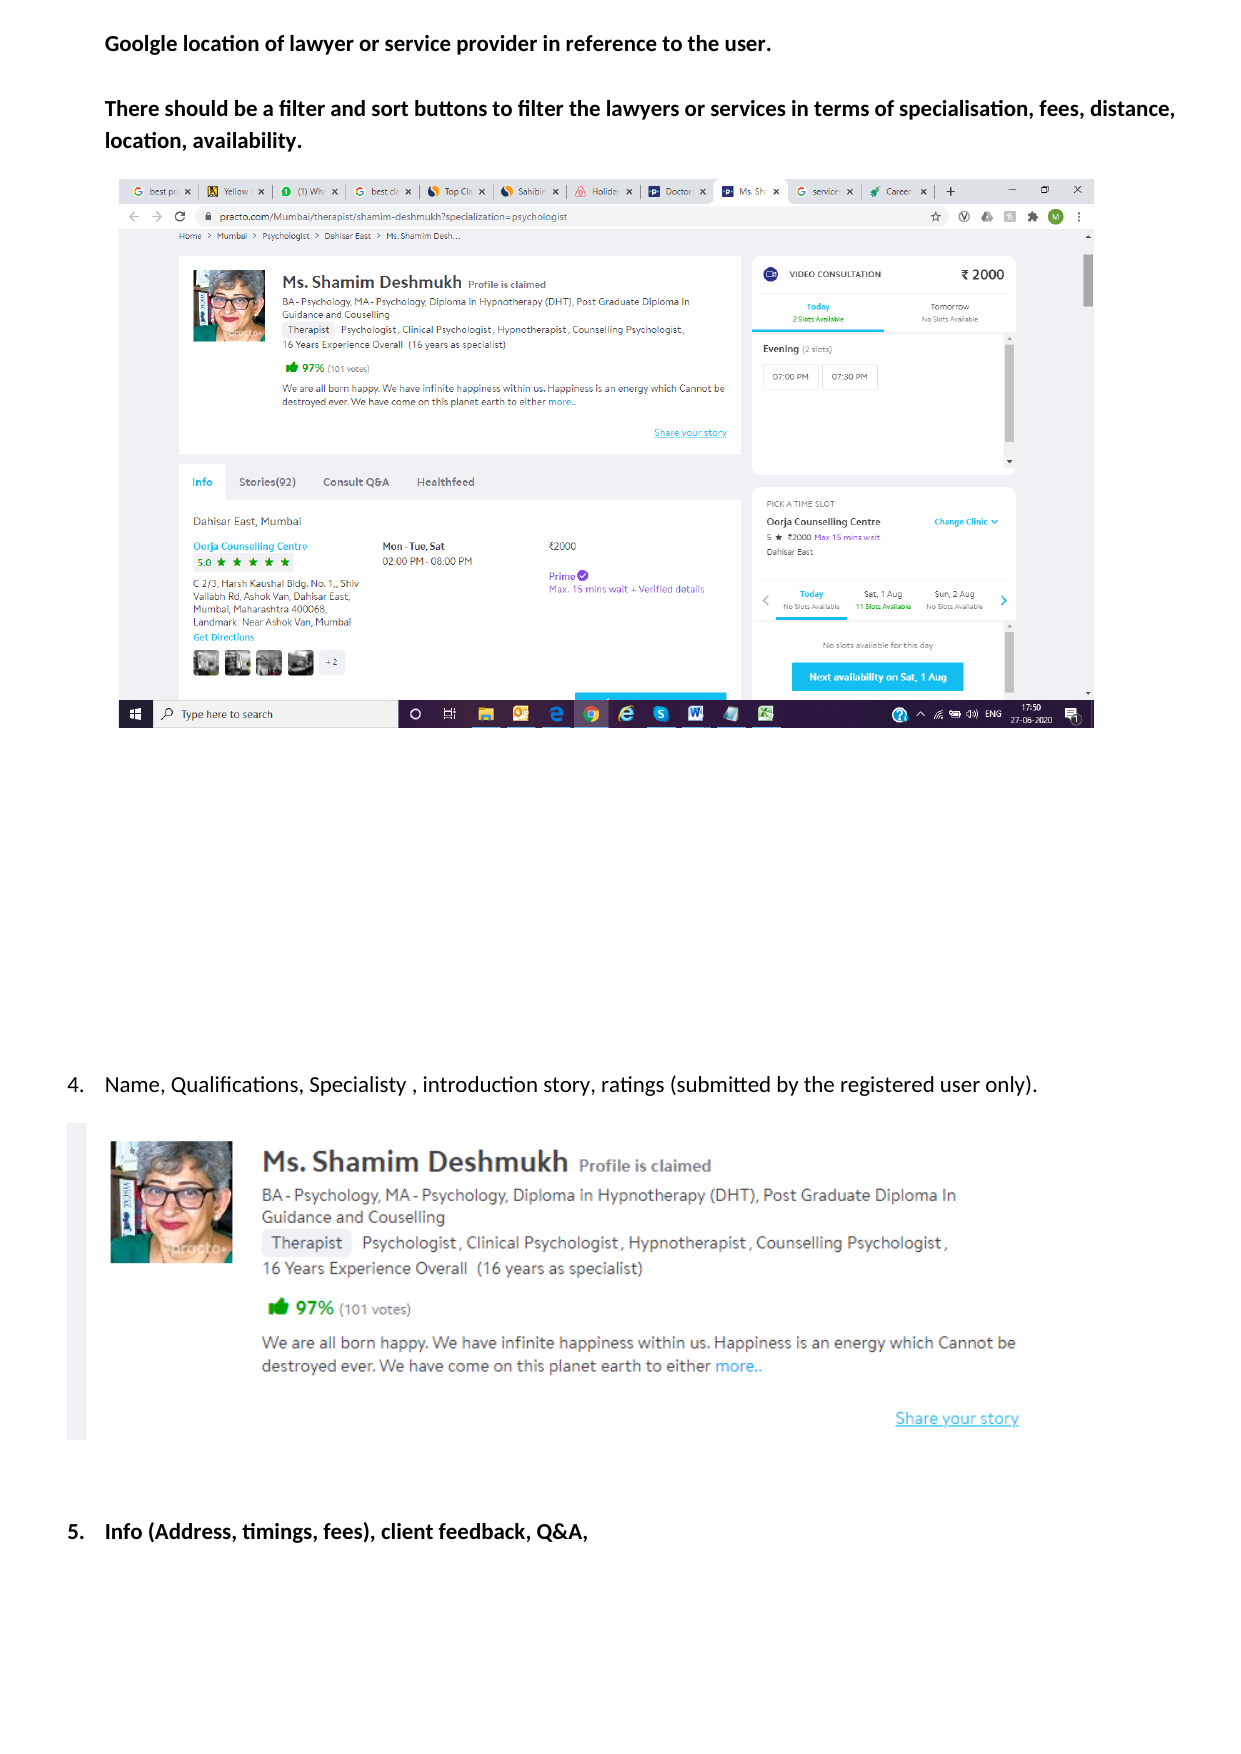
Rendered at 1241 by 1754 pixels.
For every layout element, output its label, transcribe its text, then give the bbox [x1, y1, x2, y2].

list Goolgle location of lawyer or service provider in reference to the user. [104, 29, 1196, 58]
list Name, Qualifications, Specialisty , introduction story, ratings (submitted by the registered user only). [67, 1070, 1196, 1098]
picture [67, 1123, 1043, 1440]
list Info (Address, timings, fees), client feedback, Q&A, [67, 1517, 1196, 1546]
picture [118, 179, 1094, 728]
list There should be a filter and sort buttons to filter the lawyers or services in terms of specialisation, fees, distance, location, availability. [104, 94, 1196, 154]
